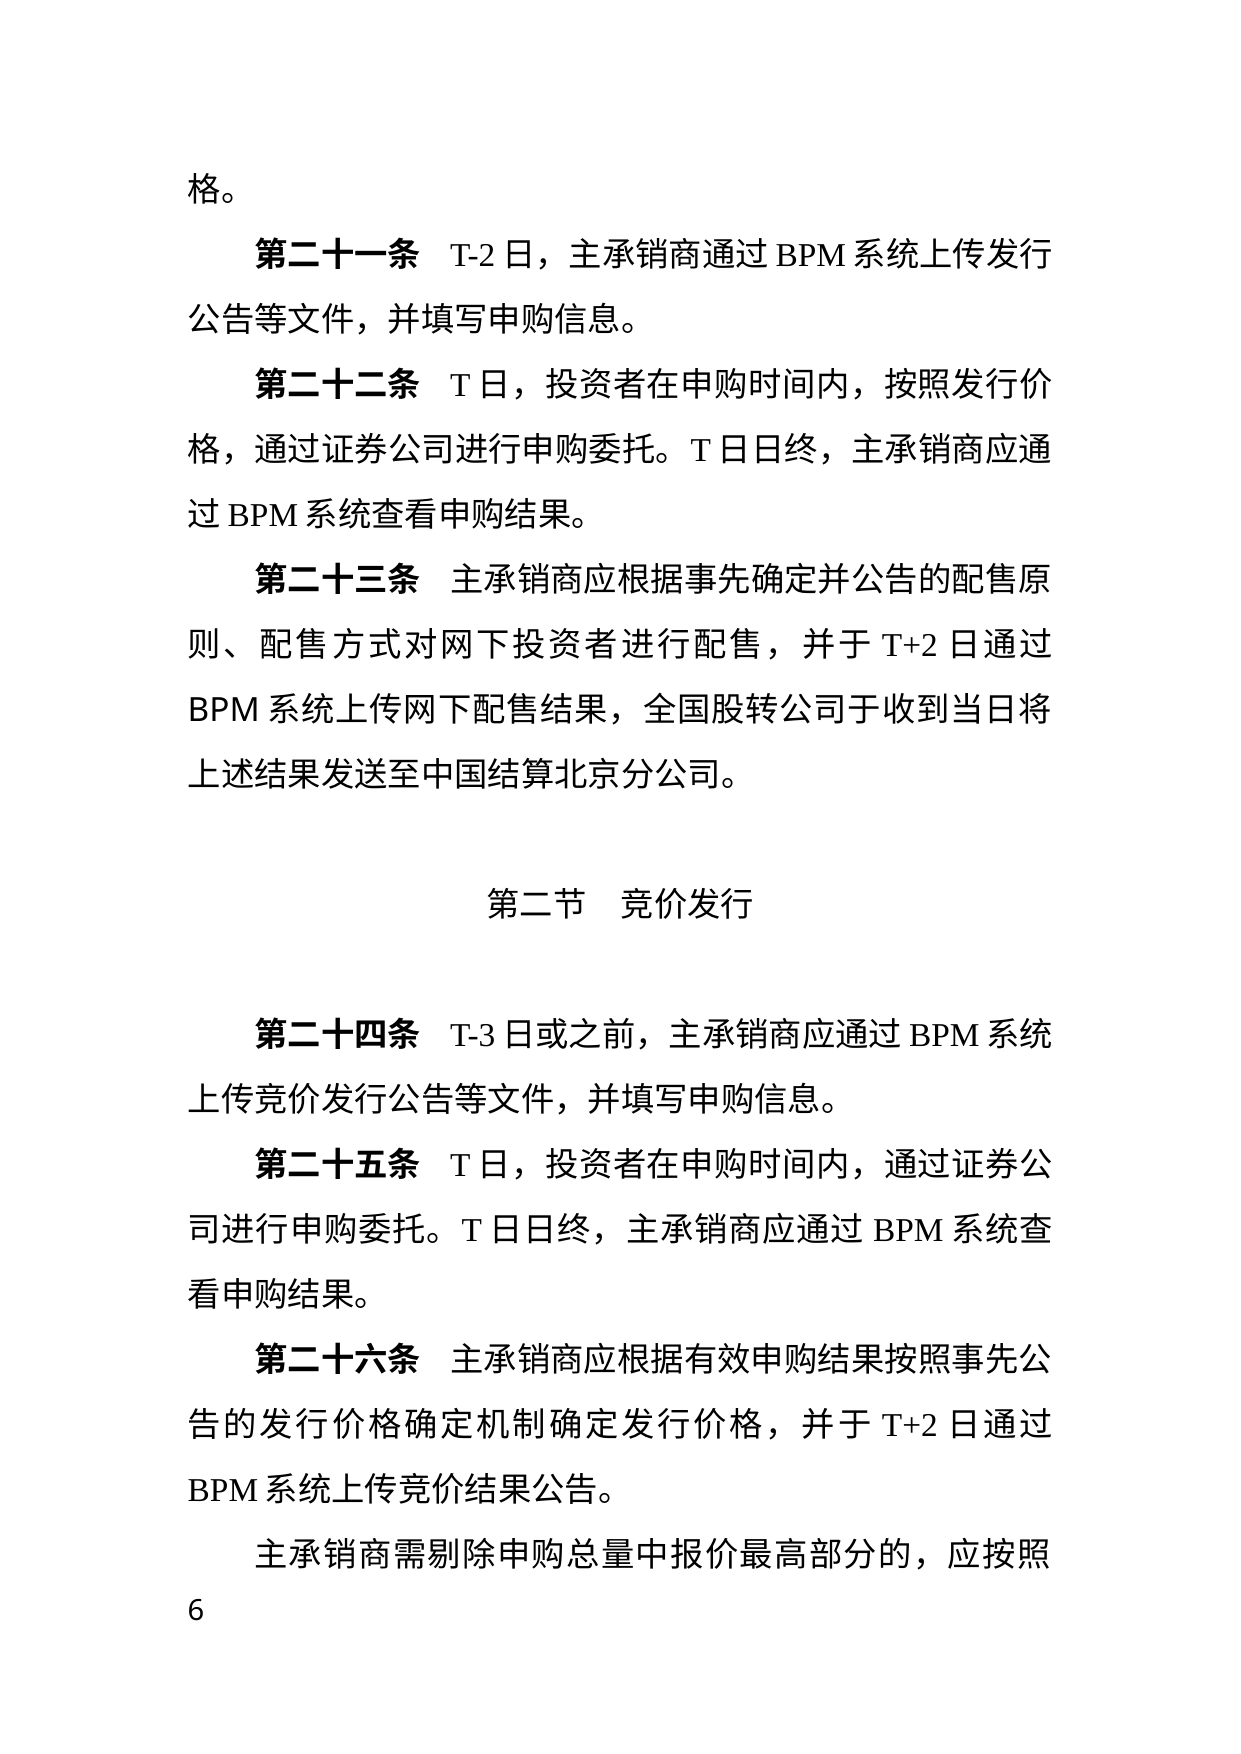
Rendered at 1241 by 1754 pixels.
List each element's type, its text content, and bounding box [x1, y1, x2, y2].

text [187, 1520, 1053, 1585]
list 主承销商应根据有效申购结果按照事先公告的发行价格确定机制确定发行价格，并于T+2日通过BPM系统上传竞价结果公告。 [187, 1325, 1053, 1520]
list T日，投资者在申购时间内，通过证券公司进行申购委托。T日日终，主承销商应通过BPM系统查看申购结果。 [187, 1130, 1053, 1325]
list T日，投资者在申购时间内，按照发行价格，通过证券公司进行申购委托。T日日终，主承销商应通过BPM系统查看申购结果。 [187, 350, 1053, 545]
list T-2日，主承销商通过BPM系统上传发行公告等文件，并填写申购信息。 [187, 220, 1053, 350]
list 主承销商应根据事先确定并公告的配售原则、配售方式对网下投资者进行配售，并于T+2日通过BPM系统上传网下配售结果，全国股转公司于收到当日将上述结果发送至中国结算北京分公司。 [187, 545, 1053, 805]
list T-3日或之前，主承销商应通过BPM系统上传竞价发行公告等文件，并填写申购信息。 [187, 1000, 1053, 1130]
list 竞价发行 [187, 870, 1053, 935]
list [187, 155, 1053, 220]
